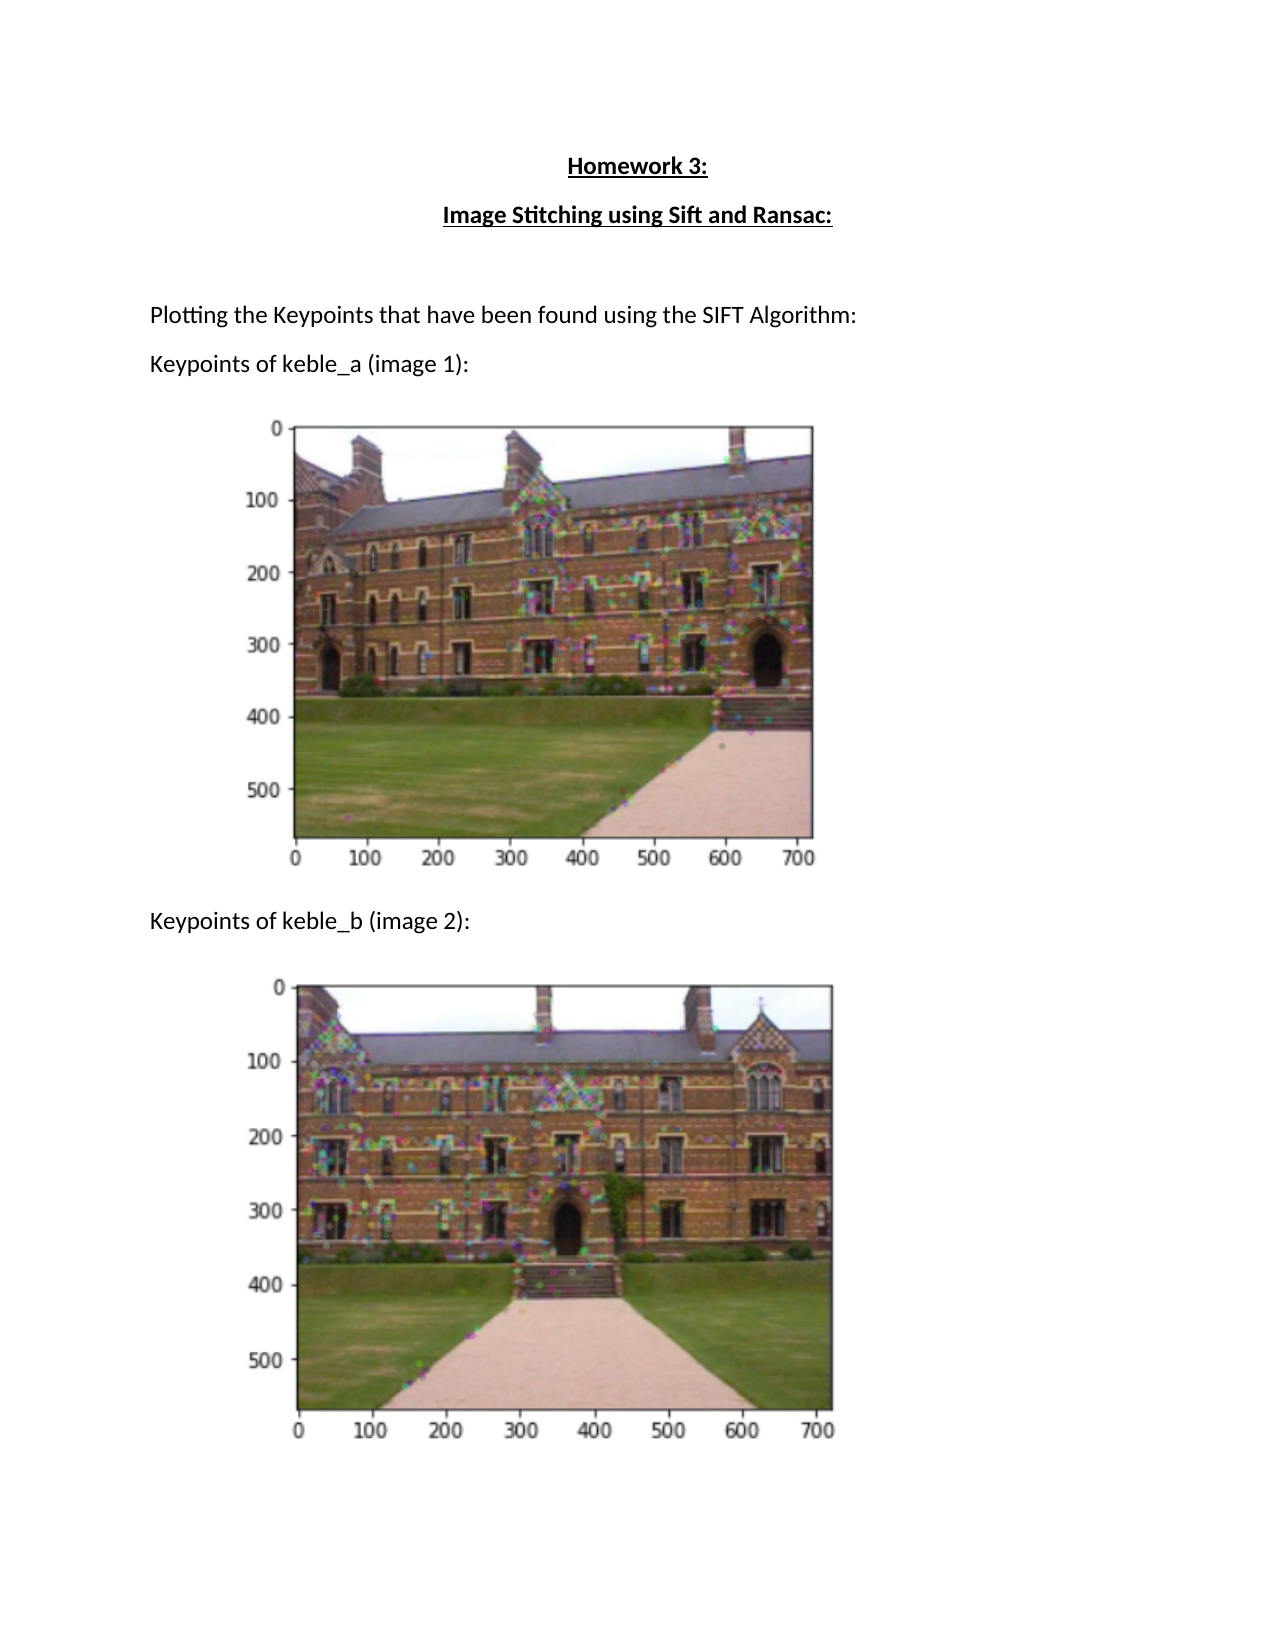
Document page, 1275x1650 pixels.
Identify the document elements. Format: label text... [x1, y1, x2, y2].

text Image Stitching using Sift and Ransac: [150, 199, 1125, 230]
text Keypoints of keble_b (image 2): [150, 906, 1125, 936]
text Keypoints of keble_a (image 1): [150, 348, 1125, 379]
text Plotting the Keypoints that have been found using the SIFT Algorithm: [150, 299, 1125, 329]
picture [150, 955, 941, 1462]
text Homework 3: [150, 150, 1125, 181]
picture [150, 397, 921, 887]
